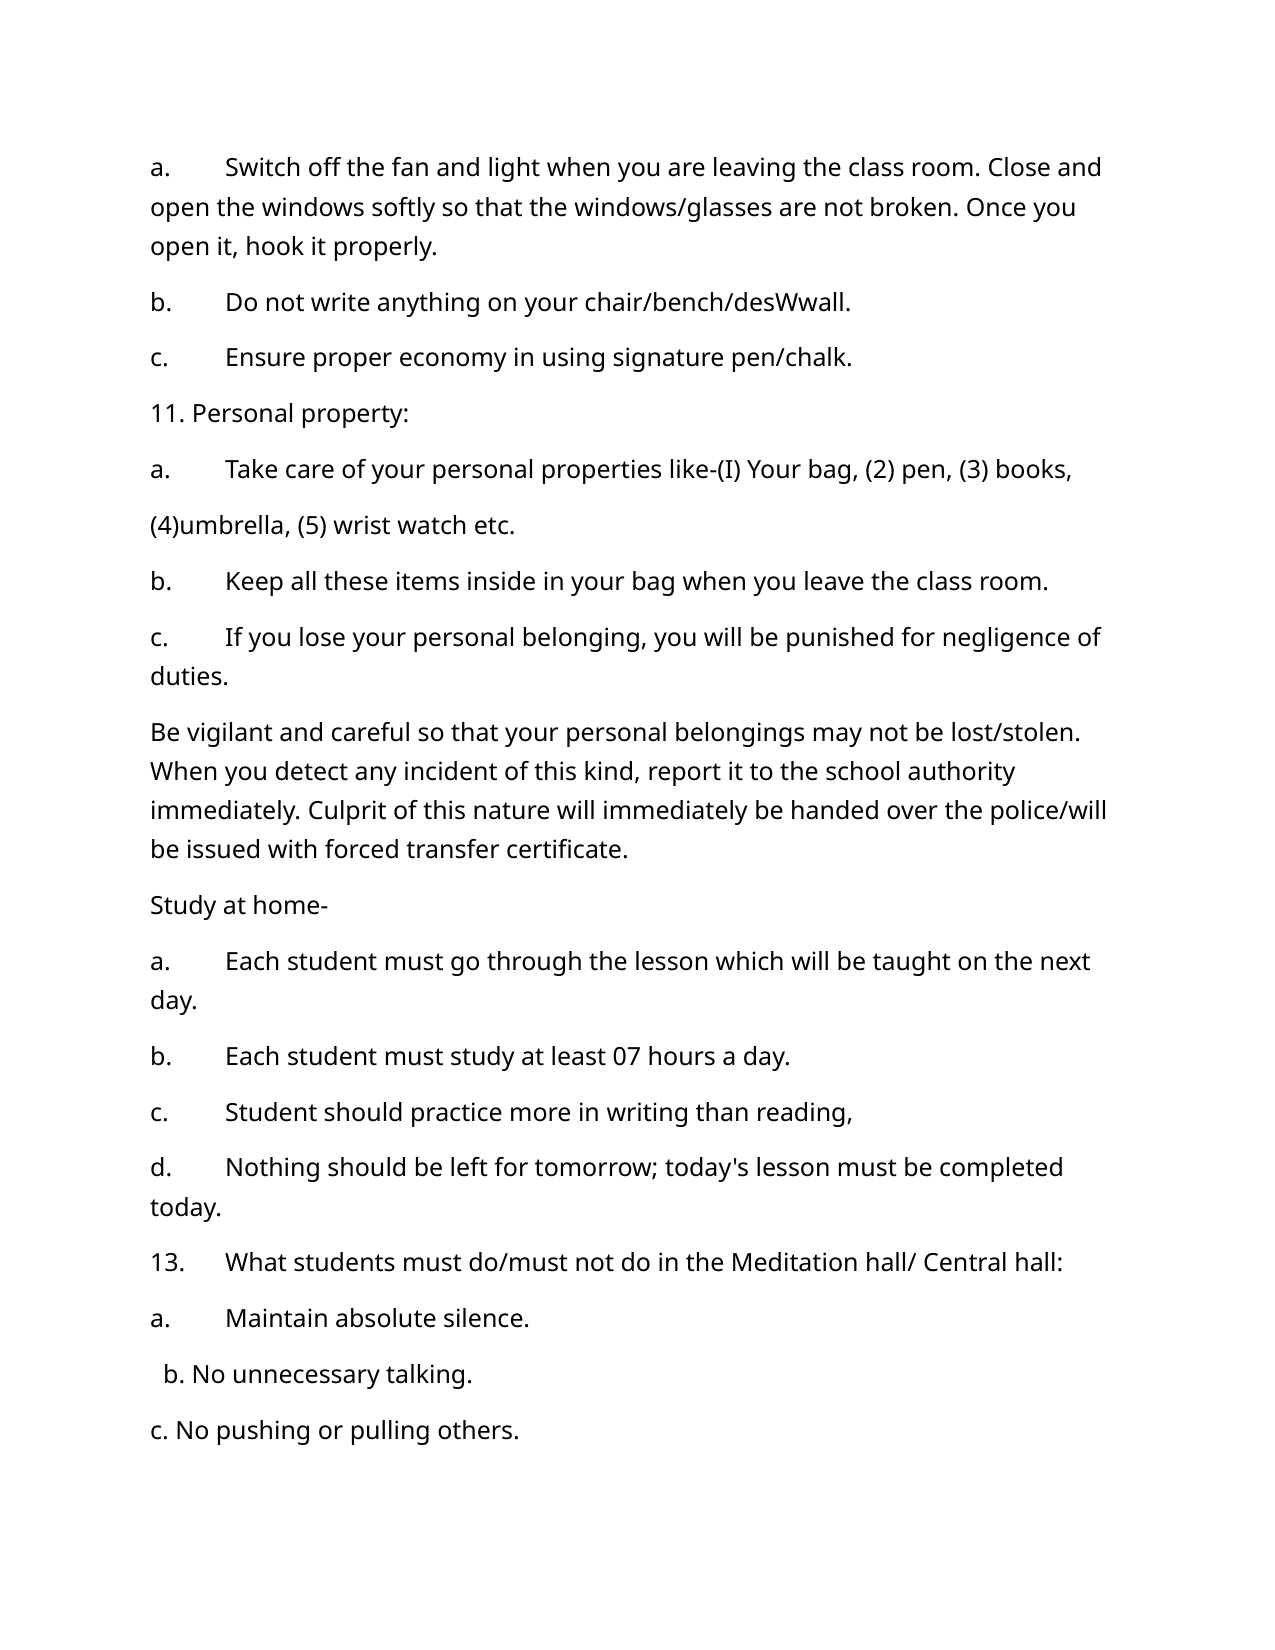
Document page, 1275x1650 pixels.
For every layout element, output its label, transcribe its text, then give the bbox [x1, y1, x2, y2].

text d. Nothing should be left for tomorrow; today's lesson must be completed today. [150, 1150, 1125, 1223]
text b. Each student must study at least 07 hours a day. [150, 1038, 1125, 1072]
text (4)umbrella, (5) wrist watch etc. [150, 507, 1125, 542]
text c. Ensure proper economy in using signature pen/chalk. [150, 340, 1125, 374]
text b. Do not write anything on your chair/bench/desWwall. [150, 284, 1125, 318]
text a. Switch off the fan and light when you are leaving the class room. Close and open the windows softly so that the windows/glasses are not broken. Once you open it, hook it properly. [150, 150, 1125, 262]
text c. Student should practice more in writing than reading, [150, 1094, 1125, 1128]
text a. Each student must go through the lesson which will be taught on the next day. [150, 943, 1125, 1017]
text Study at home- [150, 887, 1125, 922]
text a. Take care of your personal properties like-(I) Your bag, (2) pen, (3) books, [150, 452, 1125, 486]
text Be vigilant and careful so that your personal belongings may not be lost/stolen. When you detect any incident of this kind, report it to the school authority immediately. Culprit of this nature will immediately be handed over the police/will be issued with forced transfer certificate. [150, 714, 1125, 866]
text b. No unnecessary talking. [150, 1357, 1125, 1391]
text b. Keep all these items inside in your bag when you leave the class room. [150, 563, 1125, 597]
text a. Maintain absolute silence. [150, 1301, 1125, 1335]
text 11. Personal property: [150, 396, 1125, 430]
text 13. What students must do/must not do in the Meditation hall/ Central hall: [150, 1245, 1125, 1279]
text c. No pushing or pulling others. [150, 1412, 1125, 1447]
text c. If you lose your personal belonging, you will be punished for negligence of duties. [150, 619, 1125, 692]
